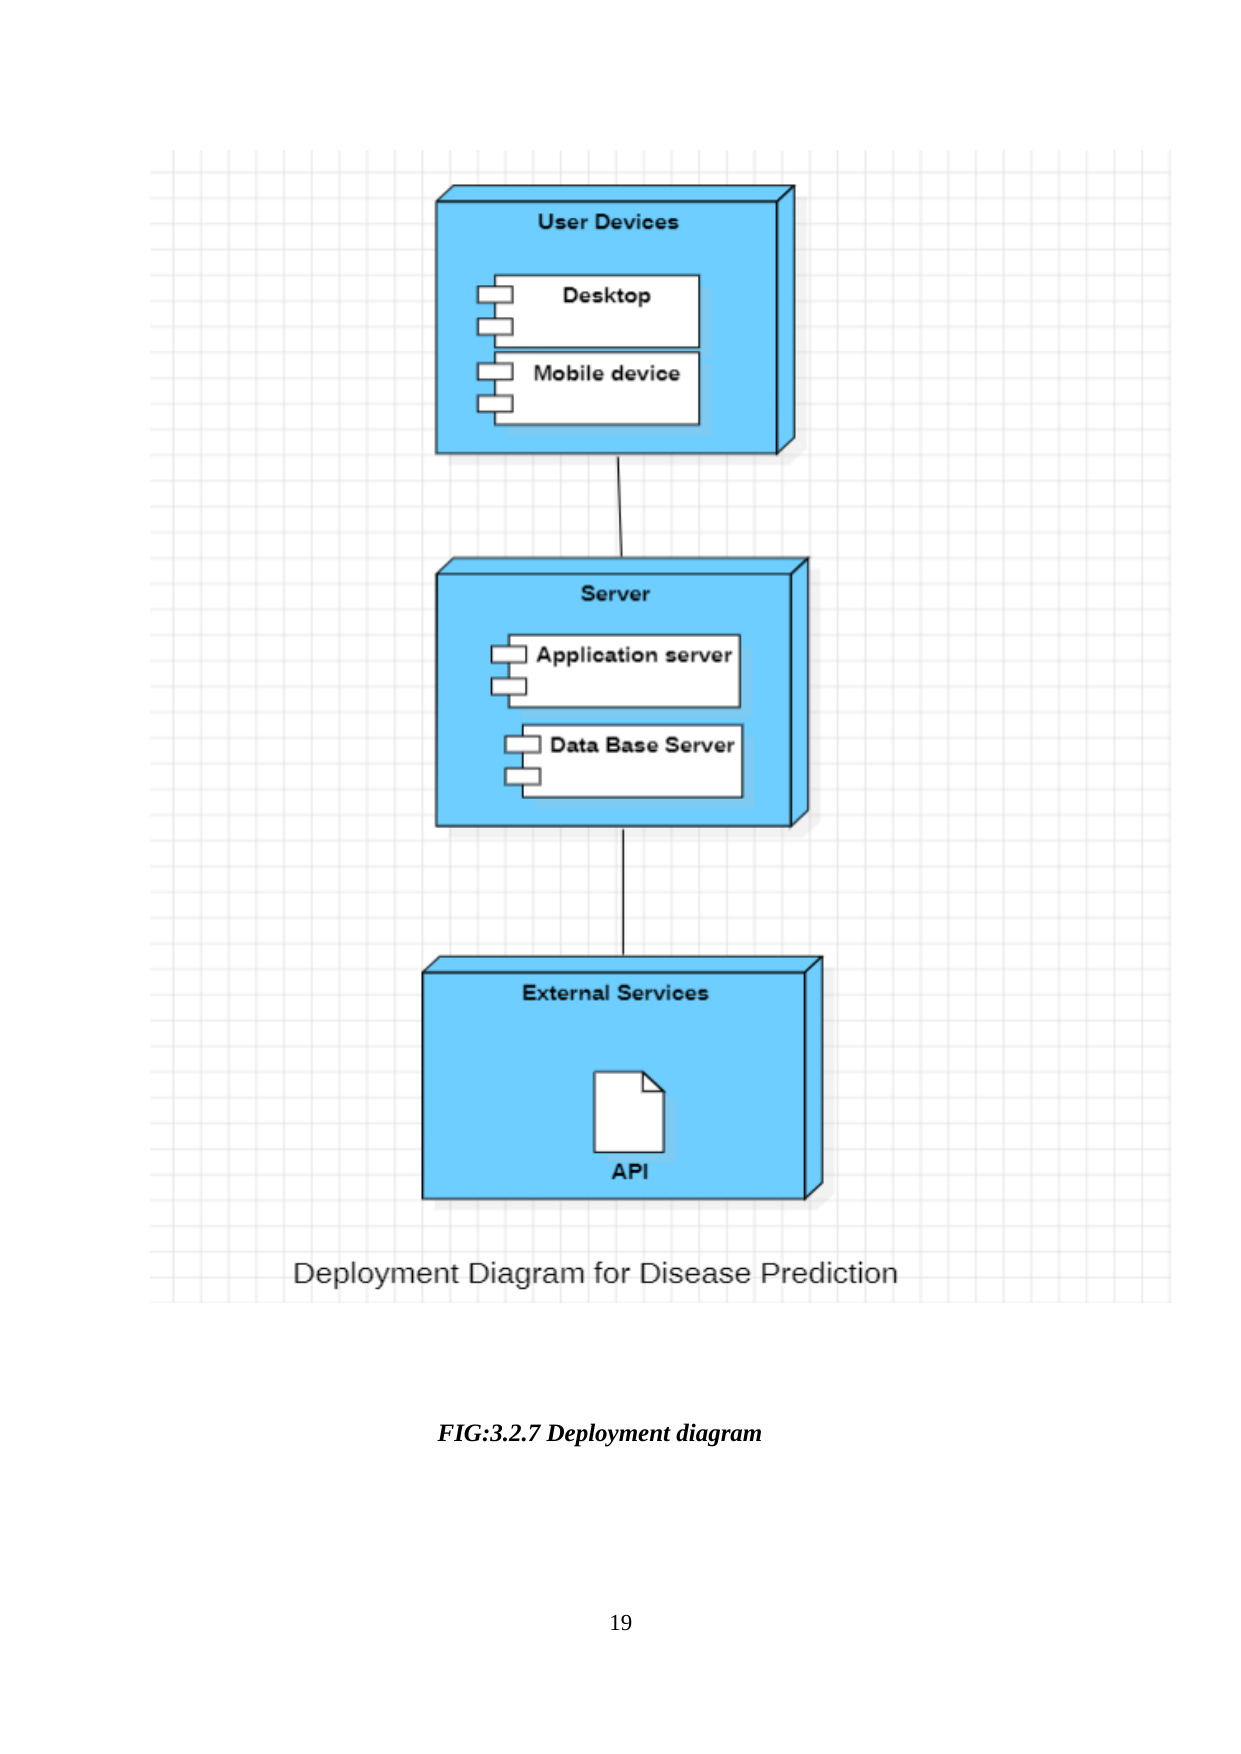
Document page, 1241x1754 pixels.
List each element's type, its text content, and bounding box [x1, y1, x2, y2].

text FIG:3.2.7 Deployment diagram [150, 1418, 1102, 1447]
picture [150, 150, 1172, 1303]
